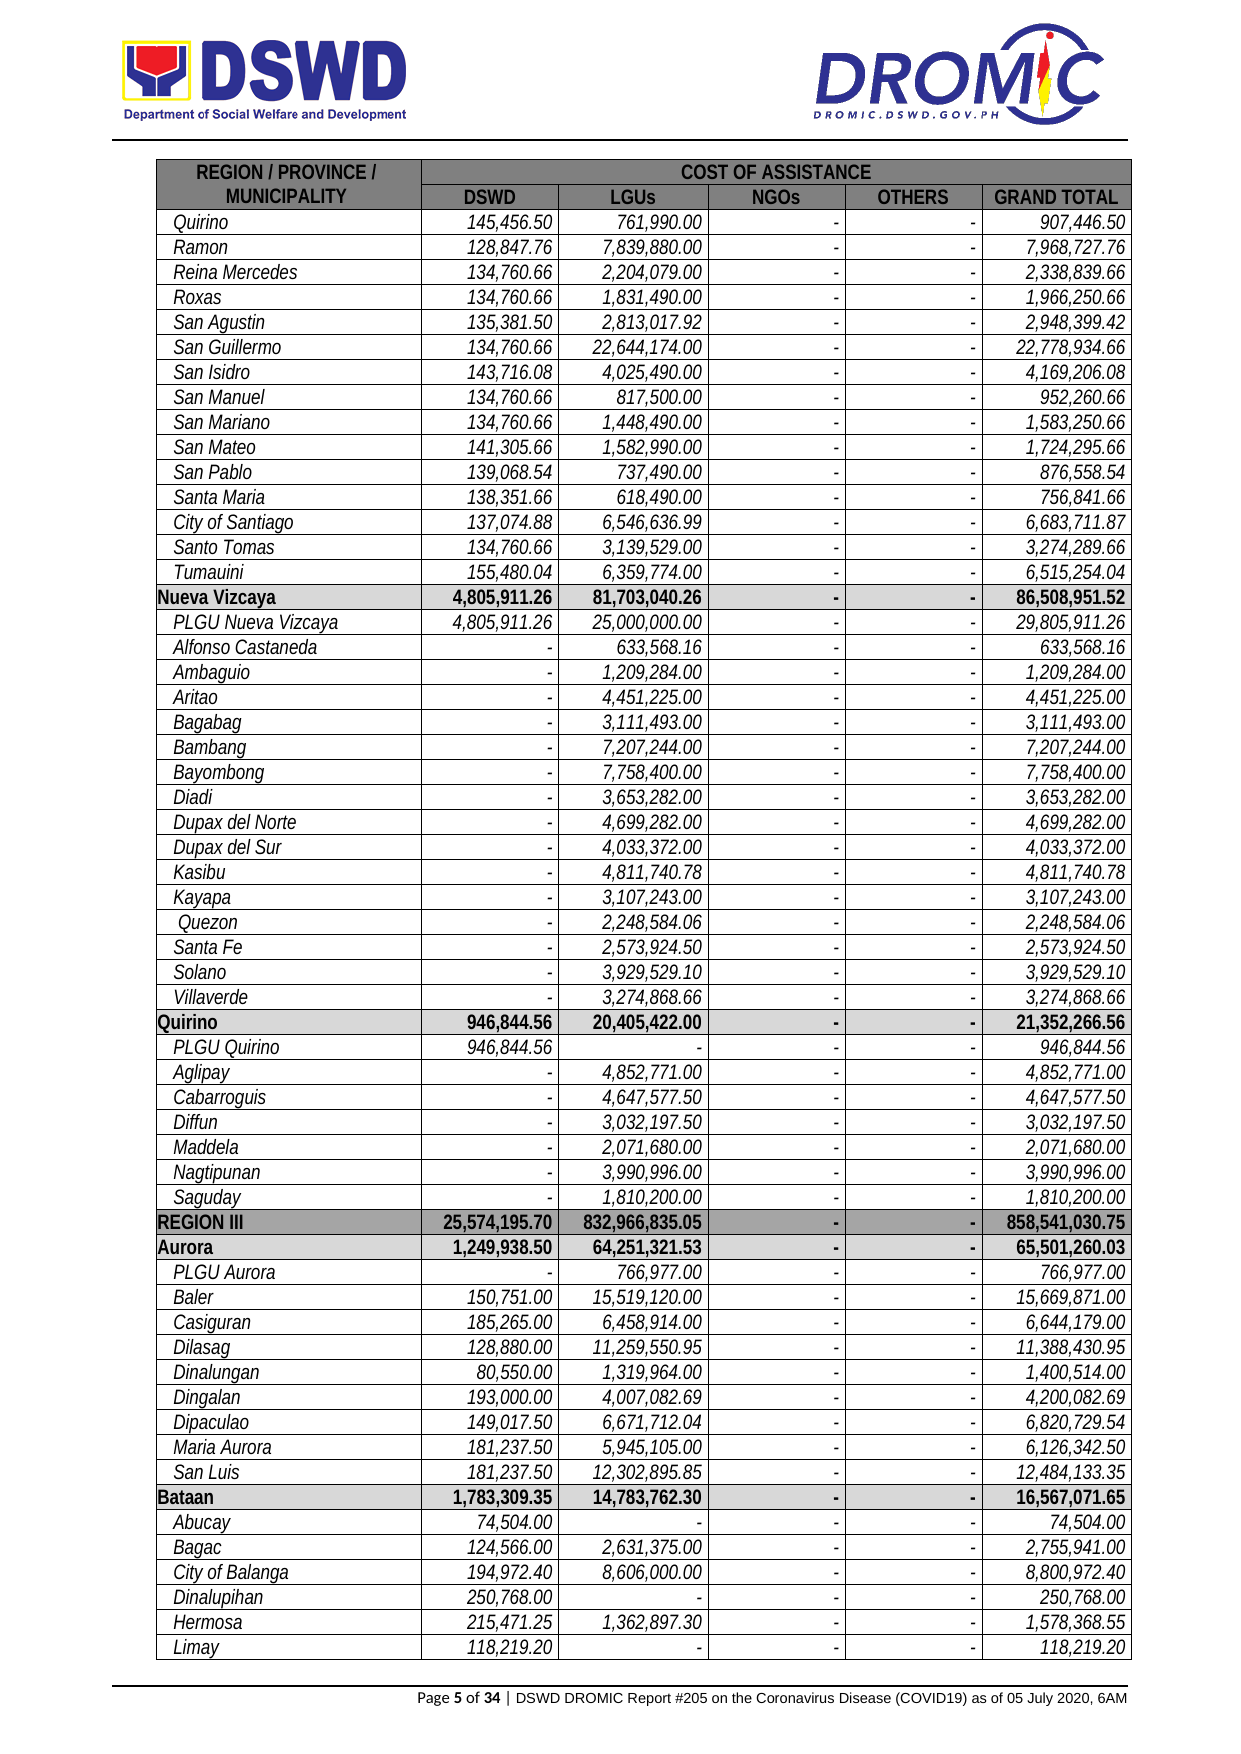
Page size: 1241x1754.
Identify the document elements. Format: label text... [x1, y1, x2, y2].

table_cell - [709, 1635, 845, 1659]
table_cell - [846, 560, 982, 584]
table_cell - [846, 1110, 982, 1134]
table_cell - [846, 535, 982, 559]
table_cell 11,259,550.95 [559, 1335, 708, 1359]
table_cell - [846, 1535, 982, 1559]
table_cell - [846, 1310, 982, 1334]
table_cell 4,805,911.26 [422, 585, 558, 609]
table_cell 907,446.50 [983, 210, 1131, 234]
table_cell Maddela [173, 1135, 421, 1159]
table_cell 1,209,284.00 [983, 660, 1131, 684]
table_cell - [422, 760, 558, 784]
table_cell 946,844.56 [422, 1035, 558, 1059]
table_cell [157, 535, 172, 559]
table_cell REGION III [157, 1210, 421, 1234]
table_cell [157, 1510, 172, 1534]
table_cell [157, 335, 172, 359]
table_cell [157, 460, 172, 484]
table_cell - [846, 1235, 982, 1259]
table_cell 8,800,972.40 [983, 1560, 1131, 1584]
table_cell - [709, 1135, 845, 1159]
table_cell [157, 1585, 172, 1609]
table_cell Villaverde [173, 985, 421, 1009]
table_cell - [846, 1185, 982, 1209]
table_cell [157, 1360, 172, 1384]
table_cell 7,207,244.00 [559, 735, 708, 759]
table_cell - [709, 1385, 845, 1409]
table_cell - [709, 1235, 845, 1259]
table_cell Nagtipunan [173, 1160, 421, 1184]
table_cell PLGU Quirino [173, 1035, 421, 1059]
table_cell - [709, 560, 845, 584]
table_cell [157, 1185, 172, 1209]
table_cell 1,831,490.00 [559, 285, 708, 309]
table_cell - [709, 1210, 845, 1234]
table_cell - [846, 1260, 982, 1284]
table_cell 4,007,082.69 [559, 1385, 708, 1409]
table_cell 86,508,951.52 [983, 585, 1131, 609]
table_cell 2,631,375.00 [559, 1535, 708, 1559]
table_cell [157, 1410, 172, 1434]
table_cell 4,699,282.00 [983, 810, 1131, 834]
table_cell [157, 435, 172, 459]
table_cell 1,209,284.00 [559, 660, 708, 684]
table_cell - [709, 1585, 845, 1609]
table_cell [157, 1285, 172, 1309]
table_cell Nueva Vizcaya [157, 585, 421, 609]
table_cell 181,237.50 [422, 1460, 558, 1484]
table_cell - [846, 835, 982, 859]
table_cell 4,811,740.78 [559, 860, 708, 884]
table_cell - [559, 1510, 708, 1534]
table_cell 7,968,727.76 [983, 235, 1131, 259]
table_cell - [846, 1385, 982, 1409]
table_cell 2,338,839.66 [983, 260, 1131, 284]
table_cell 134,760.66 [422, 285, 558, 309]
table_cell 7,207,244.00 [983, 735, 1131, 759]
table_cell 858,541,030.75 [983, 1210, 1131, 1234]
table_cell DSWD [422, 185, 558, 209]
table_cell 64,251,321.53 [559, 1235, 708, 1259]
table_cell - [422, 1260, 558, 1284]
table_cell Cabarroguis [173, 1085, 421, 1109]
table_cell - [846, 1335, 982, 1359]
table_cell 633,568.16 [983, 635, 1131, 659]
table_cell - [422, 735, 558, 759]
table_cell 3,653,282.00 [983, 785, 1131, 809]
table_cell [157, 985, 172, 1009]
table_cell 766,977.00 [983, 1260, 1131, 1284]
table_cell Aritao [173, 685, 421, 709]
table_cell Abucay [173, 1510, 421, 1534]
table_cell - [559, 1585, 708, 1609]
table_cell - [422, 1060, 558, 1084]
table_cell Bayombong [173, 760, 421, 784]
table_cell Reina Mercedes [173, 260, 421, 284]
table_cell NGOs [709, 185, 845, 209]
table_cell - [709, 985, 845, 1009]
table_cell 134,760.66 [422, 260, 558, 284]
table_cell 12,484,133.35 [983, 1460, 1131, 1484]
table_cell 3,139,529.00 [559, 535, 708, 559]
table_cell Ambaguio [173, 660, 421, 684]
table_cell - [422, 785, 558, 809]
table_header COST OF ASSISTANCE [422, 160, 1131, 184]
table_cell [157, 635, 172, 659]
table_cell - [709, 1360, 845, 1384]
table_cell Santo Tomas [173, 535, 421, 559]
table_cell [157, 410, 172, 434]
table_cell 5,945,105.00 [559, 1435, 708, 1459]
table_cell 1,783,309.35 [422, 1485, 558, 1509]
table_cell [157, 1085, 172, 1109]
table_cell - [709, 1260, 845, 1284]
table_cell Roxas [173, 285, 421, 309]
table_cell - [846, 860, 982, 884]
table_cell [157, 785, 172, 809]
table_cell - [846, 1210, 982, 1234]
table_cell - [422, 660, 558, 684]
table_cell [157, 1060, 172, 1084]
table_cell 6,820,729.54 [983, 1410, 1131, 1434]
table_cell - [709, 260, 845, 284]
table_cell 4,647,577.50 [559, 1085, 708, 1109]
table_cell - [846, 1035, 982, 1059]
table_cell - [422, 1160, 558, 1184]
table_cell - [709, 1185, 845, 1209]
table_cell - [709, 685, 845, 709]
table_cell 81,703,040.26 [559, 585, 708, 609]
table_cell 250,768.00 [983, 1585, 1131, 1609]
table_cell [157, 810, 172, 834]
table_cell 1,249,938.50 [422, 1235, 558, 1259]
table_cell 118,219.20 [983, 1635, 1131, 1659]
table_cell - [709, 635, 845, 659]
table_cell San Luis [173, 1460, 421, 1484]
table_cell Kayapa [173, 885, 421, 909]
table_cell 3,274,868.66 [983, 985, 1131, 1009]
table_cell [157, 1610, 172, 1634]
table_cell 150,751.00 [422, 1285, 558, 1309]
table_cell - [709, 460, 845, 484]
table_cell - [846, 235, 982, 259]
table_cell - [846, 335, 982, 359]
table_cell - [846, 1435, 982, 1459]
table_cell 2,248,584.06 [559, 910, 708, 934]
table_cell Ramon [173, 235, 421, 259]
table_cell [157, 1460, 172, 1484]
table_cell - [709, 360, 845, 384]
table_cell - [709, 835, 845, 859]
table_cell 4,200,082.69 [983, 1385, 1131, 1409]
table_cell [157, 1335, 172, 1359]
table_cell 3,111,493.00 [559, 710, 708, 734]
table_cell 4,033,372.00 [559, 835, 708, 859]
table_cell - [709, 1085, 845, 1109]
table_cell Santa Maria [173, 485, 421, 509]
table_cell - [422, 960, 558, 984]
table_cell - [846, 760, 982, 784]
table_cell - [422, 985, 558, 1009]
table_cell 185,265.00 [422, 1310, 558, 1334]
table_cell Diffun [173, 1110, 421, 1134]
table_cell 74,504.00 [422, 1510, 558, 1534]
table_cell 4,025,490.00 [559, 360, 708, 384]
table_cell - [709, 1535, 845, 1559]
table_cell [157, 910, 172, 934]
table_cell 1,319,964.00 [559, 1360, 708, 1384]
table_cell Quirino [173, 210, 421, 234]
table_cell 12,302,895.85 [559, 1460, 708, 1484]
table_cell [157, 1260, 172, 1284]
table_cell 7,758,400.00 [983, 760, 1131, 784]
table_cell 952,260.66 [983, 385, 1131, 409]
table_cell - [422, 710, 558, 734]
table_cell Aurora [157, 1235, 421, 1259]
table_cell 250,768.00 [422, 1585, 558, 1609]
table_cell Dupax del Sur [173, 835, 421, 859]
table_cell 3,274,289.66 [983, 535, 1131, 559]
table_cell Dupax del Norte [173, 810, 421, 834]
table_cell - [846, 635, 982, 659]
table_cell - [709, 1110, 845, 1134]
table_cell Dinalungan [173, 1360, 421, 1384]
table_cell - [559, 1635, 708, 1659]
table_cell 2,071,680.00 [559, 1135, 708, 1159]
table_cell - [709, 735, 845, 759]
table_cell 4,805,911.26 [422, 610, 558, 634]
table_cell - [709, 1035, 845, 1059]
table_cell - [709, 285, 845, 309]
table_cell - [846, 1060, 982, 1084]
table_cell - [709, 1610, 845, 1634]
table_cell 4,811,740.78 [983, 860, 1131, 884]
table_cell 8,606,000.00 [559, 1560, 708, 1584]
table_cell - [559, 1035, 708, 1059]
table_cell [157, 735, 172, 759]
table_cell 1,810,200.00 [559, 1185, 708, 1209]
table_cell Dinalupihan [173, 1585, 421, 1609]
table_cell San Mateo [173, 435, 421, 459]
table_cell - [422, 860, 558, 884]
table_cell [157, 935, 172, 959]
table_cell City of Santiago [173, 510, 421, 534]
table_cell 6,644,179.00 [983, 1310, 1131, 1334]
table_cell Diadi [173, 785, 421, 809]
table_cell [157, 685, 172, 709]
table_cell [157, 560, 172, 584]
table_cell - [846, 310, 982, 334]
table_cell San Pablo [173, 460, 421, 484]
table_cell 1,582,990.00 [559, 435, 708, 459]
table_cell Hermosa [173, 1610, 421, 1634]
table_cell Alfonso Castaneda [173, 635, 421, 659]
table_cell Casiguran [173, 1310, 421, 1334]
picture [112, 37, 416, 125]
table_cell 6,515,254.04 [983, 560, 1131, 584]
table_cell 215,471.25 [422, 1610, 558, 1634]
table_cell 134,760.66 [422, 410, 558, 434]
table_cell - [846, 1485, 982, 1509]
table_cell [157, 510, 172, 534]
table_cell 737,490.00 [559, 460, 708, 484]
table_cell - [709, 760, 845, 784]
table_cell 2,248,584.06 [983, 910, 1131, 934]
table_cell - [709, 1285, 845, 1309]
table_cell 2,813,017.92 [559, 310, 708, 334]
table_cell 1,966,250.66 [983, 285, 1131, 309]
table_cell - [846, 885, 982, 909]
table_cell - [846, 285, 982, 309]
table_cell OTHERS [846, 185, 982, 209]
table_cell - [709, 810, 845, 834]
table_cell 193,000.00 [422, 1385, 558, 1409]
table_cell [157, 960, 172, 984]
table_cell 3,929,529.10 [559, 960, 708, 984]
table_cell [157, 1110, 172, 1134]
table_cell San Manuel [173, 385, 421, 409]
table_cell 4,033,372.00 [983, 835, 1131, 859]
table_cell San Agustin [173, 310, 421, 334]
table_cell - [422, 685, 558, 709]
table_cell - [422, 935, 558, 959]
table_cell - [422, 835, 558, 859]
table_cell - [709, 510, 845, 534]
table_cell 149,017.50 [422, 1410, 558, 1434]
table_cell 181,237.50 [422, 1435, 558, 1459]
table_cell Solano [173, 960, 421, 984]
table_cell Bataan [157, 1485, 421, 1509]
table_cell - [709, 1410, 845, 1434]
table_cell Saguday [173, 1185, 421, 1209]
table_cell - [846, 685, 982, 709]
table_cell [157, 485, 172, 509]
table_cell - [709, 235, 845, 259]
table_cell - [846, 585, 982, 609]
table_cell - [709, 660, 845, 684]
table_cell 756,841.66 [983, 485, 1131, 509]
table_cell 1,362,897.30 [559, 1610, 708, 1634]
table_cell - [709, 1560, 845, 1584]
table_cell 141,305.66 [422, 435, 558, 459]
table_cell San Mariano [173, 410, 421, 434]
table_cell 4,852,771.00 [983, 1060, 1131, 1084]
table_cell - [422, 910, 558, 934]
table_cell - [709, 1310, 845, 1334]
table_cell 7,758,400.00 [559, 760, 708, 784]
table_cell [157, 1160, 172, 1184]
table_cell - [709, 960, 845, 984]
table_cell - [846, 735, 982, 759]
table_cell Kasibu [173, 860, 421, 884]
table_cell 3,274,868.66 [559, 985, 708, 1009]
table_cell [157, 660, 172, 684]
table_cell [157, 835, 172, 859]
table_cell 25,574,195.70 [422, 1210, 558, 1234]
table_cell 761,990.00 [559, 210, 708, 234]
table_cell - [709, 1460, 845, 1484]
table_cell - [846, 1010, 982, 1034]
table_cell - [846, 1160, 982, 1184]
table_cell 633,568.16 [559, 635, 708, 659]
table_cell - [709, 410, 845, 434]
table_cell 65,501,260.03 [983, 1235, 1131, 1259]
table_cell 3,107,243.00 [559, 885, 708, 909]
table_cell 25,000,000.00 [559, 610, 708, 634]
table_cell - [709, 335, 845, 359]
table_cell - [709, 210, 845, 234]
table_cell - [709, 535, 845, 559]
table_cell [157, 210, 172, 234]
table_cell [157, 1535, 172, 1559]
table_cell 128,847.76 [422, 235, 558, 259]
table_cell [157, 710, 172, 734]
table_cell 946,844.56 [983, 1035, 1131, 1059]
table_cell - [846, 1510, 982, 1534]
table_cell LGUs [559, 185, 708, 209]
table_cell - [846, 660, 982, 684]
table_cell 21,352,266.56 [983, 1010, 1131, 1034]
table_cell Santa Fe [173, 935, 421, 959]
table_cell - [709, 1435, 845, 1459]
table_cell - [846, 960, 982, 984]
table_cell - [846, 435, 982, 459]
table_cell - [846, 985, 982, 1009]
table_cell 3,111,493.00 [983, 710, 1131, 734]
table_cell PLGU Nueva Vizcaya [173, 610, 421, 634]
table_header REGION / PROVINCE / MUNICIPALITY [157, 160, 421, 209]
table_cell 2,204,079.00 [559, 260, 708, 284]
table_cell 118,219.20 [422, 1635, 558, 1659]
table_cell 766,977.00 [559, 1260, 708, 1284]
table_cell 15,669,871.00 [983, 1285, 1131, 1309]
table_cell - [846, 1285, 982, 1309]
table_cell - [709, 1510, 845, 1534]
table_cell [157, 235, 172, 259]
table_cell Aglipay [173, 1060, 421, 1084]
table_cell [157, 1435, 172, 1459]
table_cell 138,351.66 [422, 485, 558, 509]
table_cell PLGU Aurora [173, 1260, 421, 1284]
table_cell 137,074.88 [422, 510, 558, 534]
table_cell San Isidro [173, 360, 421, 384]
table_cell - [709, 610, 845, 634]
table_cell 3,032,197.50 [559, 1110, 708, 1134]
table_cell 618,490.00 [559, 485, 708, 509]
table_cell - [846, 260, 982, 284]
table_cell - [422, 1185, 558, 1209]
table_cell Dilasag [173, 1335, 421, 1359]
table_cell 22,778,934.66 [983, 335, 1131, 359]
table_cell [157, 1385, 172, 1409]
table_cell [157, 1035, 172, 1059]
table_cell [157, 310, 172, 334]
table_cell - [709, 1485, 845, 1509]
table_cell Quirino [157, 1010, 421, 1034]
table_cell 6,126,342.50 [983, 1435, 1131, 1459]
table_cell Maria Aurora [173, 1435, 421, 1459]
table_cell Tumauini [173, 560, 421, 584]
table_cell 832,966,835.05 [559, 1210, 708, 1234]
table_cell - [846, 910, 982, 934]
table_cell 4,169,206.08 [983, 360, 1131, 384]
table_cell - [846, 1585, 982, 1609]
table_cell 4,699,282.00 [559, 810, 708, 834]
table_cell - [846, 935, 982, 959]
table_cell 6,458,914.00 [559, 1310, 708, 1334]
table_cell 2,948,399.42 [983, 310, 1131, 334]
table_cell [157, 260, 172, 284]
table_cell Dingalan [173, 1385, 421, 1409]
table_cell - [846, 1610, 982, 1634]
table_cell [157, 285, 172, 309]
table_cell - [709, 935, 845, 959]
table_cell 20,405,422.00 [559, 1010, 708, 1034]
table_cell - [846, 1560, 982, 1584]
table_cell Bagabag [173, 710, 421, 734]
table_cell 134,760.66 [422, 335, 558, 359]
table_cell San Guillermo [173, 335, 421, 359]
table_cell 4,852,771.00 [559, 1060, 708, 1084]
table_cell 2,573,924.50 [559, 935, 708, 959]
table_cell - [709, 885, 845, 909]
table_cell 194,972.40 [422, 1560, 558, 1584]
table_cell 2,755,941.00 [983, 1535, 1131, 1559]
table_cell 946,844.56 [422, 1010, 558, 1034]
table_cell 3,929,529.10 [983, 960, 1131, 984]
table_cell 11,388,430.95 [983, 1335, 1131, 1359]
table_cell 1,583,250.66 [983, 410, 1131, 434]
table_cell - [709, 435, 845, 459]
table_cell [157, 610, 172, 634]
table_cell 2,071,680.00 [983, 1135, 1131, 1159]
table_cell - [709, 910, 845, 934]
table_cell - [709, 310, 845, 334]
table_cell Dipaculao [173, 1410, 421, 1434]
table_cell 143,716.08 [422, 360, 558, 384]
table_cell - [422, 810, 558, 834]
table_cell 4,647,577.50 [983, 1085, 1131, 1109]
table_cell 139,068.54 [422, 460, 558, 484]
table_cell - [846, 1635, 982, 1659]
table_cell - [709, 710, 845, 734]
table_cell 6,683,711.87 [983, 510, 1131, 534]
table_cell [157, 1310, 172, 1334]
table_cell 2,573,924.50 [983, 935, 1131, 959]
table_cell 1,448,490.00 [559, 410, 708, 434]
table_cell - [846, 785, 982, 809]
table_cell - [422, 1110, 558, 1134]
table_cell - [709, 785, 845, 809]
table_cell Baler [173, 1285, 421, 1309]
table_cell - [709, 1010, 845, 1034]
table_cell 6,546,636.99 [559, 510, 708, 534]
table_cell - [846, 1135, 982, 1159]
table_cell [157, 360, 172, 384]
table_cell 4,451,225.00 [559, 685, 708, 709]
table_cell - [846, 710, 982, 734]
table_cell 1,578,368.55 [983, 1610, 1131, 1634]
table_cell - [422, 1135, 558, 1159]
table_cell - [846, 510, 982, 534]
table_cell - [846, 360, 982, 384]
table_cell - [846, 1460, 982, 1484]
table_cell - [709, 1060, 845, 1084]
table_cell 3,990,996.00 [983, 1160, 1131, 1184]
picture [781, 23, 1133, 125]
table_cell 134,760.66 [422, 385, 558, 409]
table_cell [157, 385, 172, 409]
table_cell Quezon [173, 910, 421, 934]
table_cell 3,032,197.50 [983, 1110, 1131, 1134]
table_cell 3,653,282.00 [559, 785, 708, 809]
table_cell 4,451,225.00 [983, 685, 1131, 709]
table_cell 29,805,911.26 [983, 610, 1131, 634]
table_cell - [709, 1160, 845, 1184]
table_cell 135,381.50 [422, 310, 558, 334]
table_cell - [422, 1085, 558, 1109]
table_cell - [846, 1085, 982, 1109]
table_cell [157, 1135, 172, 1159]
table_cell 1,810,200.00 [983, 1185, 1131, 1209]
table_cell 7,839,880.00 [559, 235, 708, 259]
table_cell 15,519,120.00 [559, 1285, 708, 1309]
table_cell [157, 860, 172, 884]
table_cell 22,644,174.00 [559, 335, 708, 359]
table_cell 74,504.00 [983, 1510, 1131, 1534]
table_cell [157, 1560, 172, 1584]
table_cell - [846, 1360, 982, 1384]
table_cell - [422, 885, 558, 909]
table_cell 817,500.00 [559, 385, 708, 409]
table_cell 16,567,071.65 [983, 1485, 1131, 1509]
table_cell - [422, 635, 558, 659]
table_cell 155,480.04 [422, 560, 558, 584]
table_cell 145,456.50 [422, 210, 558, 234]
table_cell [157, 760, 172, 784]
table_cell Bambang [173, 735, 421, 759]
table_cell - [846, 1410, 982, 1434]
table_cell Limay [173, 1635, 421, 1659]
table_cell 3,107,243.00 [983, 885, 1131, 909]
table_cell - [846, 460, 982, 484]
table_cell 1,724,295.66 [983, 435, 1131, 459]
table_cell 3,990,996.00 [559, 1160, 708, 1184]
table_cell - [709, 860, 845, 884]
table_cell 14,783,762.30 [559, 1485, 708, 1509]
table_cell - [846, 610, 982, 634]
table_cell GRAND TOTAL [983, 185, 1131, 209]
table_cell 876,558.54 [983, 460, 1131, 484]
table_cell 1,400,514.00 [983, 1360, 1131, 1384]
table_cell 80,550.00 [422, 1360, 558, 1384]
table_cell - [846, 485, 982, 509]
table_cell [157, 885, 172, 909]
table_cell [157, 1635, 172, 1659]
table_cell - [846, 385, 982, 409]
table_cell 134,760.66 [422, 535, 558, 559]
table_cell 128,880.00 [422, 1335, 558, 1359]
table_cell - [709, 1335, 845, 1359]
table_cell - [709, 485, 845, 509]
table_cell 124,566.00 [422, 1535, 558, 1559]
table_cell Bagac [173, 1535, 421, 1559]
table_cell 6,671,712.04 [559, 1410, 708, 1434]
table_cell - [846, 410, 982, 434]
table_cell - [846, 810, 982, 834]
table_cell 6,359,774.00 [559, 560, 708, 584]
table_cell City of Balanga [173, 1560, 421, 1584]
table_cell - [709, 385, 845, 409]
table_cell - [846, 210, 982, 234]
table_cell - [709, 585, 845, 609]
